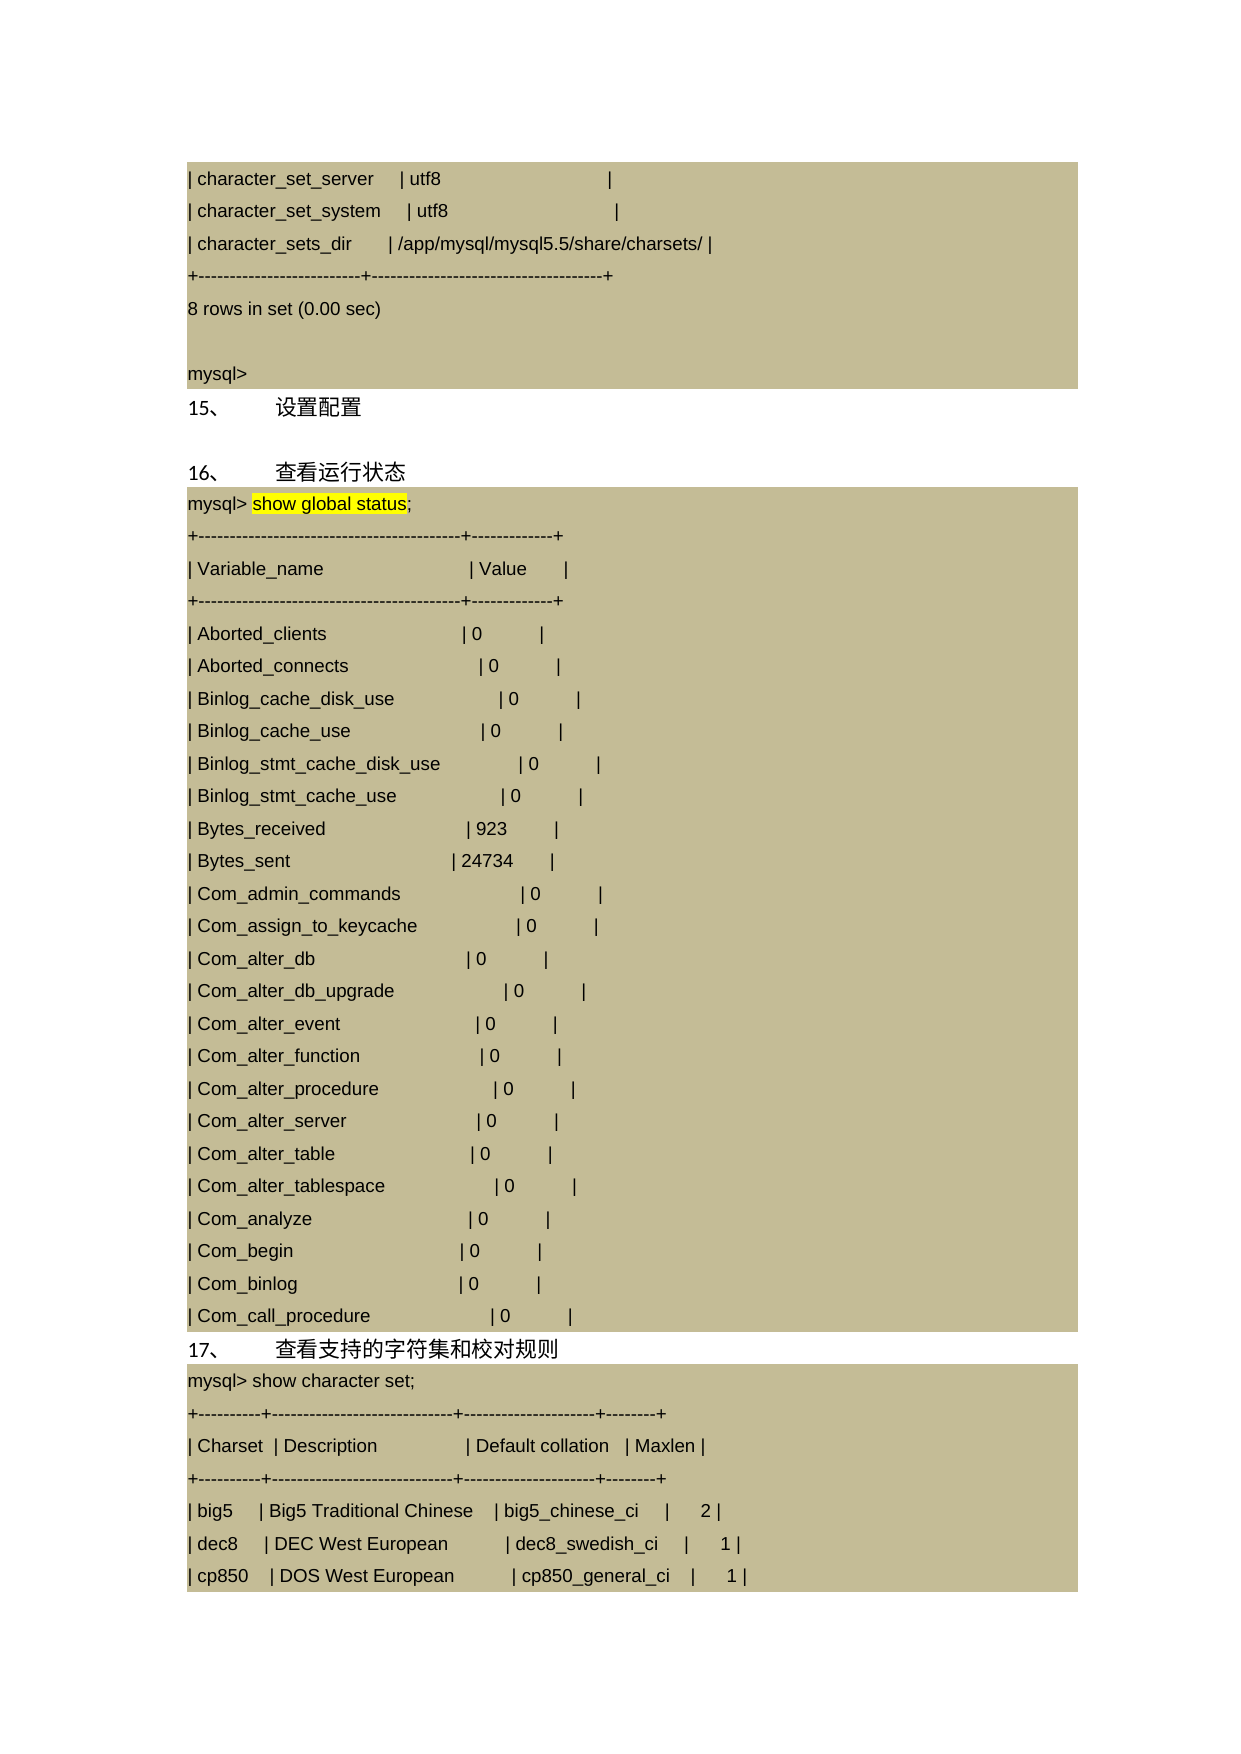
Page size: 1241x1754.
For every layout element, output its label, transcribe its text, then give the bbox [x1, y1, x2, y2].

text mysql> [187, 357, 1078, 389]
text +------------------------------------------+-------------+ [187, 519, 1078, 552]
text | Aborted_clients | 0 | [187, 617, 1078, 649]
text | character_set_system | utf8 | [187, 194, 1078, 227]
text | Com_alter_event | 0 | [187, 1007, 1078, 1039]
text +----------+-----------------------------+---------------------+--------+ [187, 1397, 1078, 1429]
text | Binlog_cache_use | 0 | [187, 714, 1078, 747]
list 设置配置 [187, 389, 1078, 422]
text | Com_alter_db | 0 | [187, 942, 1078, 974]
text | character_set_server | utf8 | [187, 162, 1078, 194]
text | Variable_name | Value | [187, 552, 1078, 584]
text | cp850 | DOS West European | cp850_general_ci | 1 | [187, 1559, 1078, 1592]
text | Bytes_sent | 24734 | [187, 844, 1078, 877]
text mysql> show character set; [187, 1364, 1078, 1397]
text | Com_alter_table | 0 | [187, 1137, 1078, 1169]
text | Com_alter_server | 0 | [187, 1104, 1078, 1137]
text | Com_begin | 0 | [187, 1234, 1078, 1267]
text | big5 | Big5 Traditional Chinese | big5_chinese_ci | 2 | [187, 1494, 1078, 1527]
text | Com_binlog | 0 | [187, 1267, 1078, 1299]
text | Charset | Description | Default collation | Maxlen | [187, 1429, 1078, 1462]
text | Com_alter_db_upgrade | 0 | [187, 974, 1078, 1007]
list 查看支持的字符集和校对规则 [187, 1332, 1078, 1364]
text | Com_assign_to_keycache | 0 | [187, 909, 1078, 942]
text | Com_admin_commands | 0 | [187, 877, 1078, 909]
text | Aborted_connects | 0 | [187, 649, 1078, 682]
text | dec8 | DEC West European | dec8_swedish_ci | 1 | [187, 1527, 1078, 1559]
text | Com_alter_tablespace | 0 | [187, 1169, 1078, 1202]
text 8 rows in set (0.00 sec) [187, 292, 1078, 324]
text | Com_alter_procedure | 0 | [187, 1072, 1078, 1104]
text +------------------------------------------+-------------+ [187, 584, 1078, 617]
text | Binlog_cache_disk_use | 0 | [187, 682, 1078, 714]
text | Binlog_stmt_cache_use | 0 | [187, 779, 1078, 812]
text | Com_call_procedure | 0 | [187, 1299, 1078, 1332]
text | Bytes_received | 923 | [187, 812, 1078, 844]
text mysql> show global status; [187, 487, 1078, 519]
text +----------+-----------------------------+---------------------+--------+ [187, 1462, 1078, 1494]
text | Binlog_stmt_cache_disk_use | 0 | [187, 747, 1078, 779]
text | Com_analyze | 0 | [187, 1202, 1078, 1234]
text +--------------------------+-------------------------------------+ [187, 259, 1078, 292]
list 查看运行状态 [187, 454, 1078, 487]
text | character_sets_dir | /app/mysql/mysql5.5/share/charsets/ | [187, 227, 1078, 259]
text | Com_alter_function | 0 | [187, 1039, 1078, 1072]
